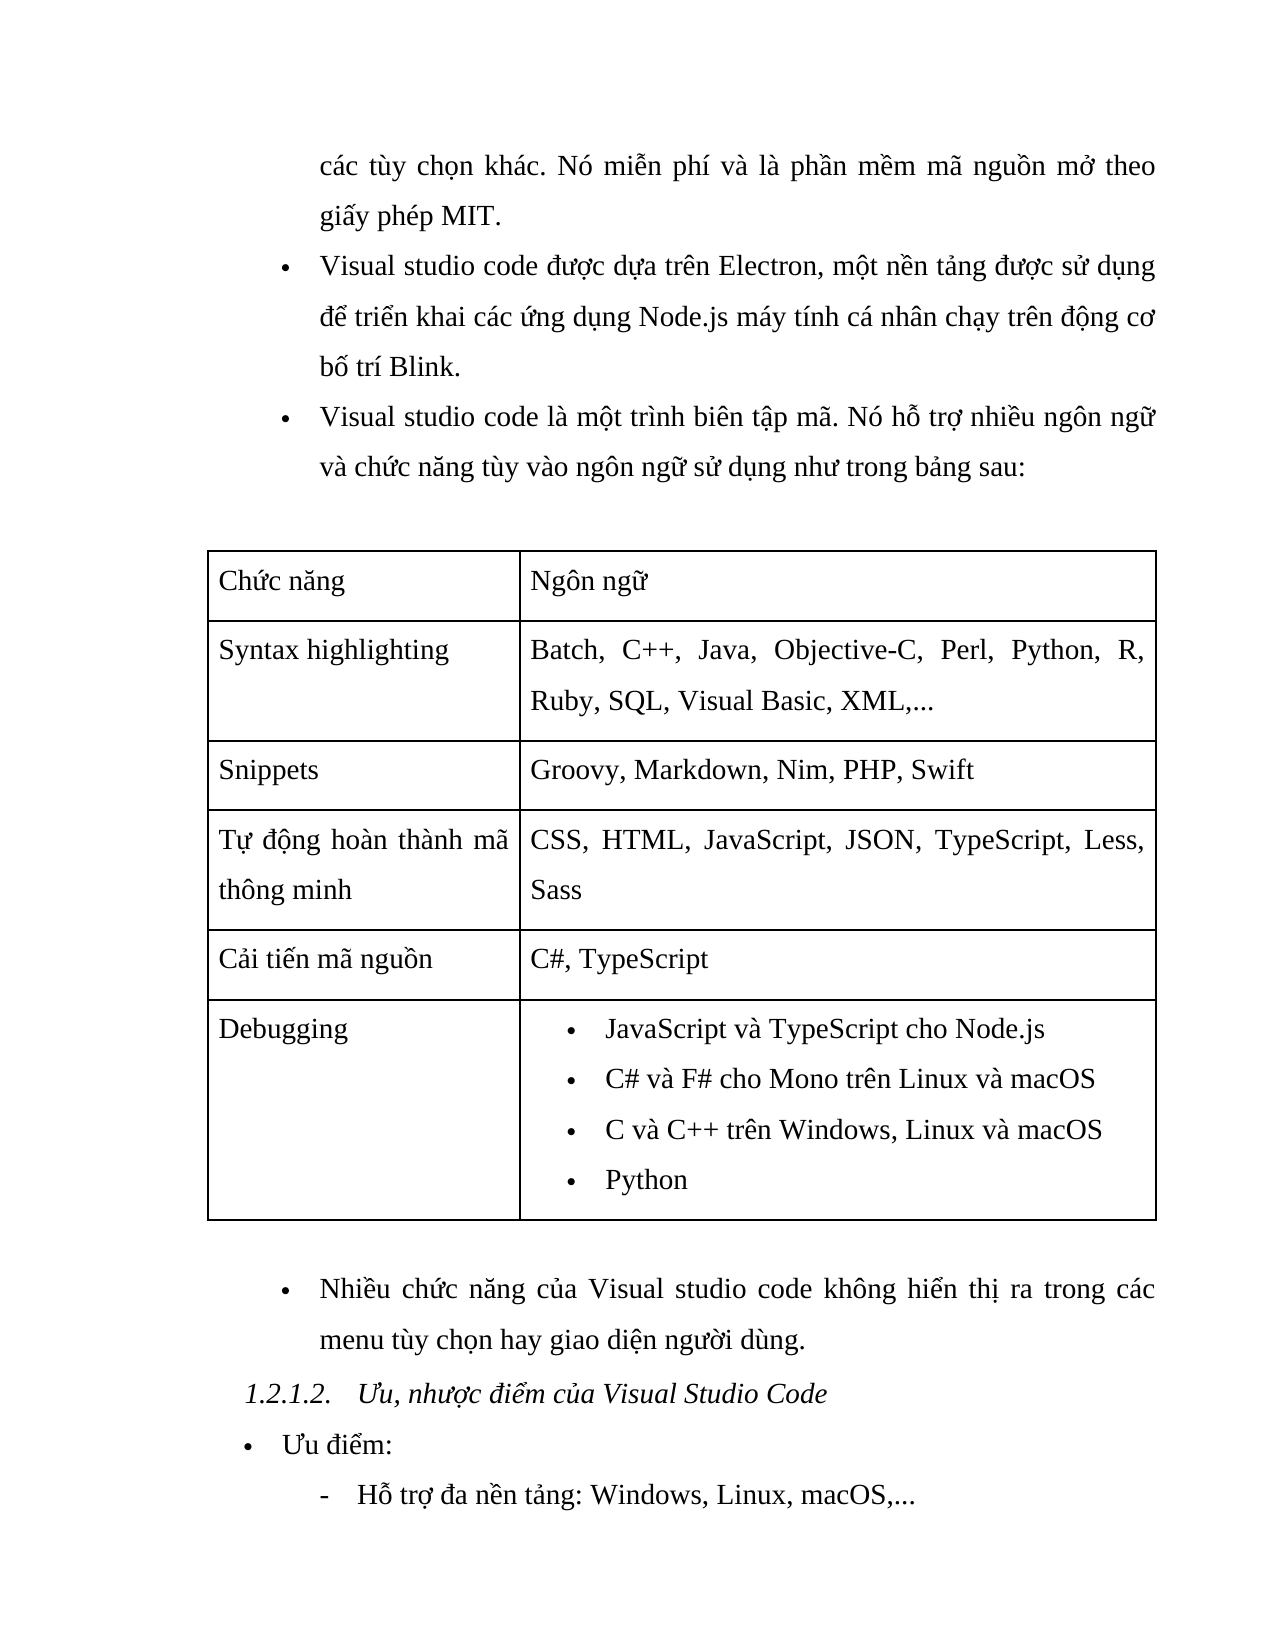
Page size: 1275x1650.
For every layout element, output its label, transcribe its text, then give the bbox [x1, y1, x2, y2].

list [282, 148, 1157, 232]
table_cell Debugging [209, 1001, 519, 1219]
table_cell Groovy, Markdown, Nim, PHP, Swift [521, 742, 1155, 809]
subtitle Ưu, nhược điểm của Visual Studio Code [244, 1376, 1157, 1410]
table_cell Snippets [209, 742, 519, 809]
table_cell JavaScript và TypeScript cho Node.js C# và F# cho Mono trên Linux và macOS C và C++ trên Windows, Linux và macOS Python [521, 1001, 1155, 1219]
table_cell Syntax highlighting [209, 622, 519, 740]
table_cell Cải tiến mã nguồn [209, 931, 519, 999]
table_cell C#, TypeScript [521, 931, 1155, 999]
list Nhiều chức năng của Visual studio code không hiển thị ra trong các menu tùy chọn hay giao diện người dùng. [282, 1272, 1157, 1356]
table_cell Batch, C++, Java, Objective-C, Perl, Python, R, Ruby, SQL, Visual Basic, XML,... [521, 622, 1155, 740]
list Ưu điểm: [244, 1427, 1157, 1460]
table_header Chức năng [209, 552, 519, 620]
list Visual studio code là một trình biên tập mã. Nó hỗ trợ nhiều ngôn ngữ và chức năng tùy vào ngôn ngữ sử dụng như trong bảng sau: [282, 399, 1157, 483]
table_cell CSS, HTML, JavaScript, JSON, TypeScript, Less, Sass [521, 811, 1155, 929]
list Hỗ trợ đa nền tảng: Windows, Linux, macOS,... [319, 1477, 1157, 1511]
table_cell Tự động hoàn thành mã thông minh [209, 811, 519, 929]
list Visual studio code được dựa trên Electron, một nền tảng được sử dụng để triển khai các ứng dụng Node.js máy tính cá nhân chạy trên động cơ bố trí Blink. [282, 248, 1157, 382]
table_header Ngôn ngữ [521, 552, 1155, 620]
